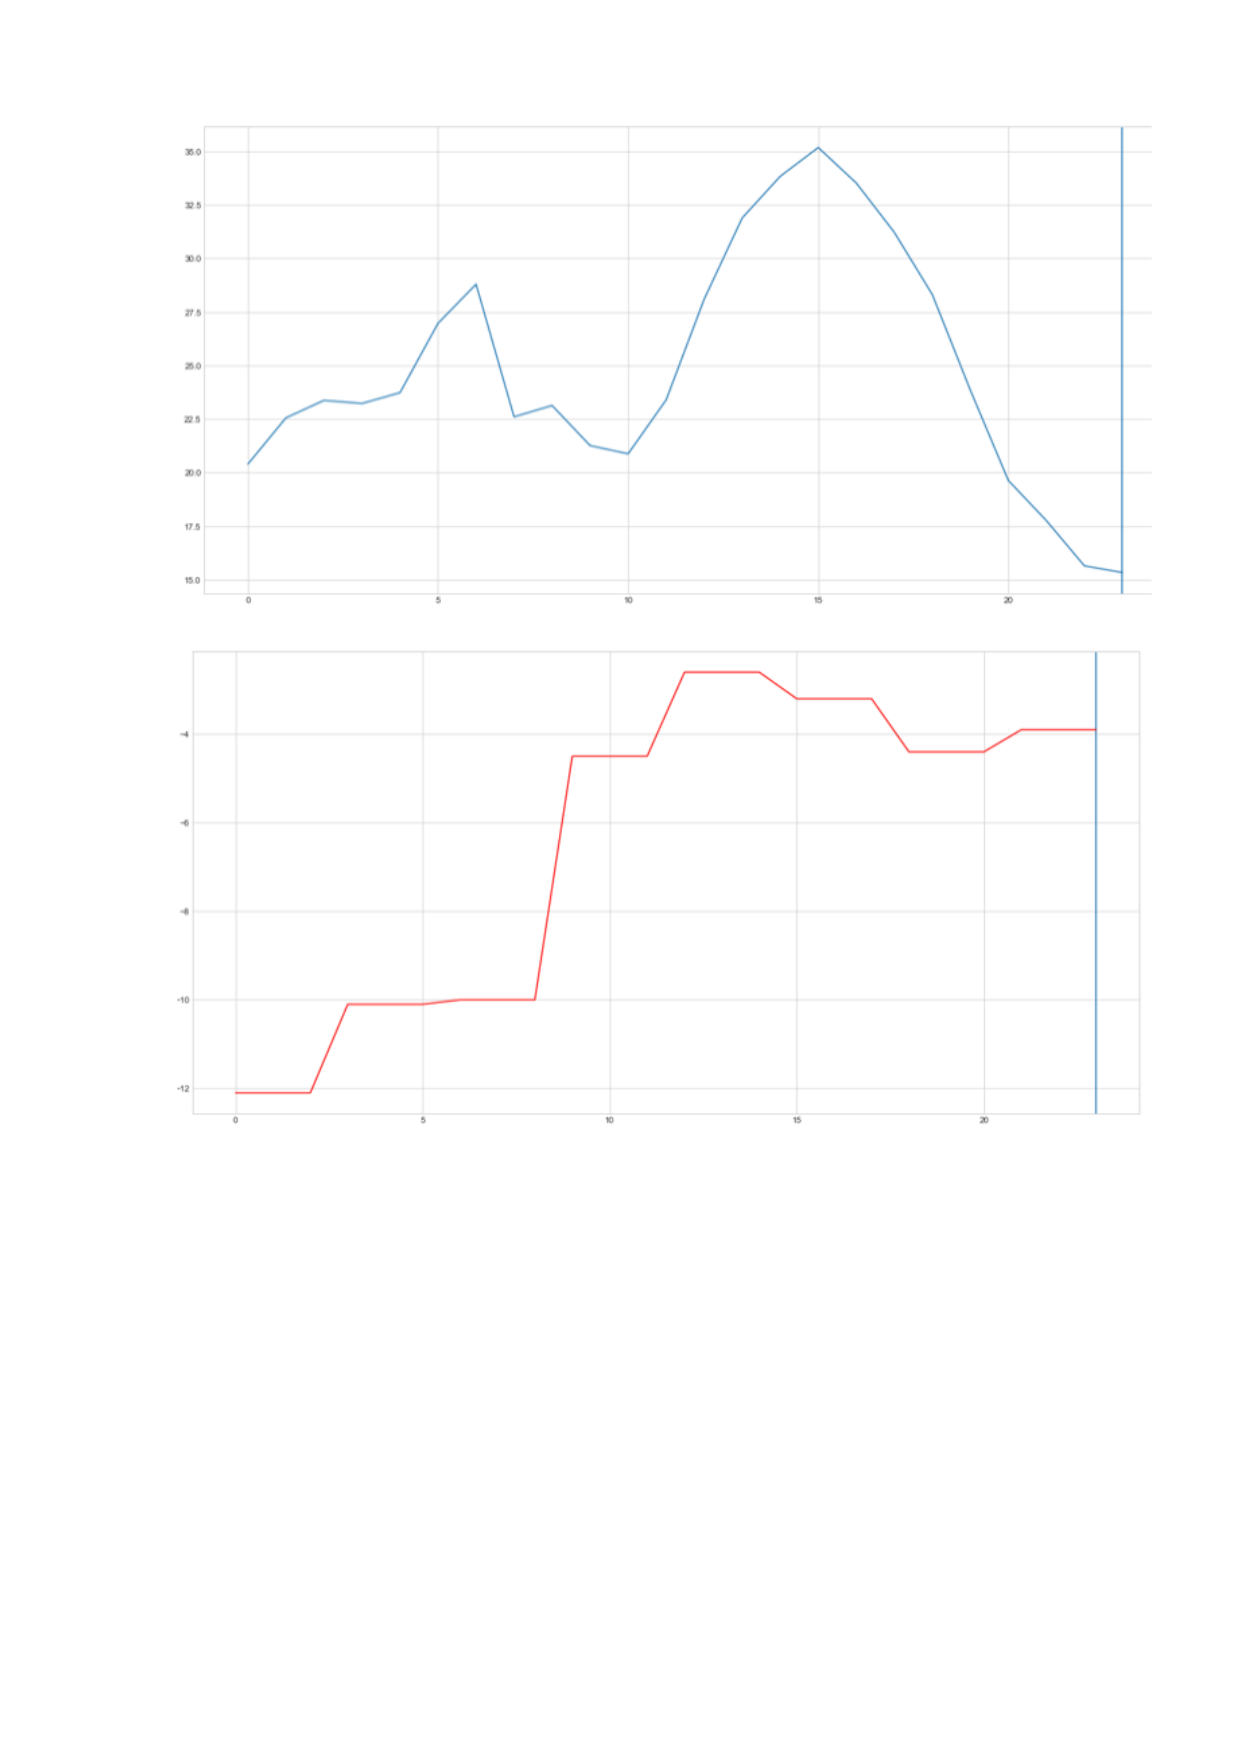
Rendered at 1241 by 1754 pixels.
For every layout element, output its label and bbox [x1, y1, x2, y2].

picture [177, 643, 1152, 1144]
picture [177, 118, 1152, 619]
